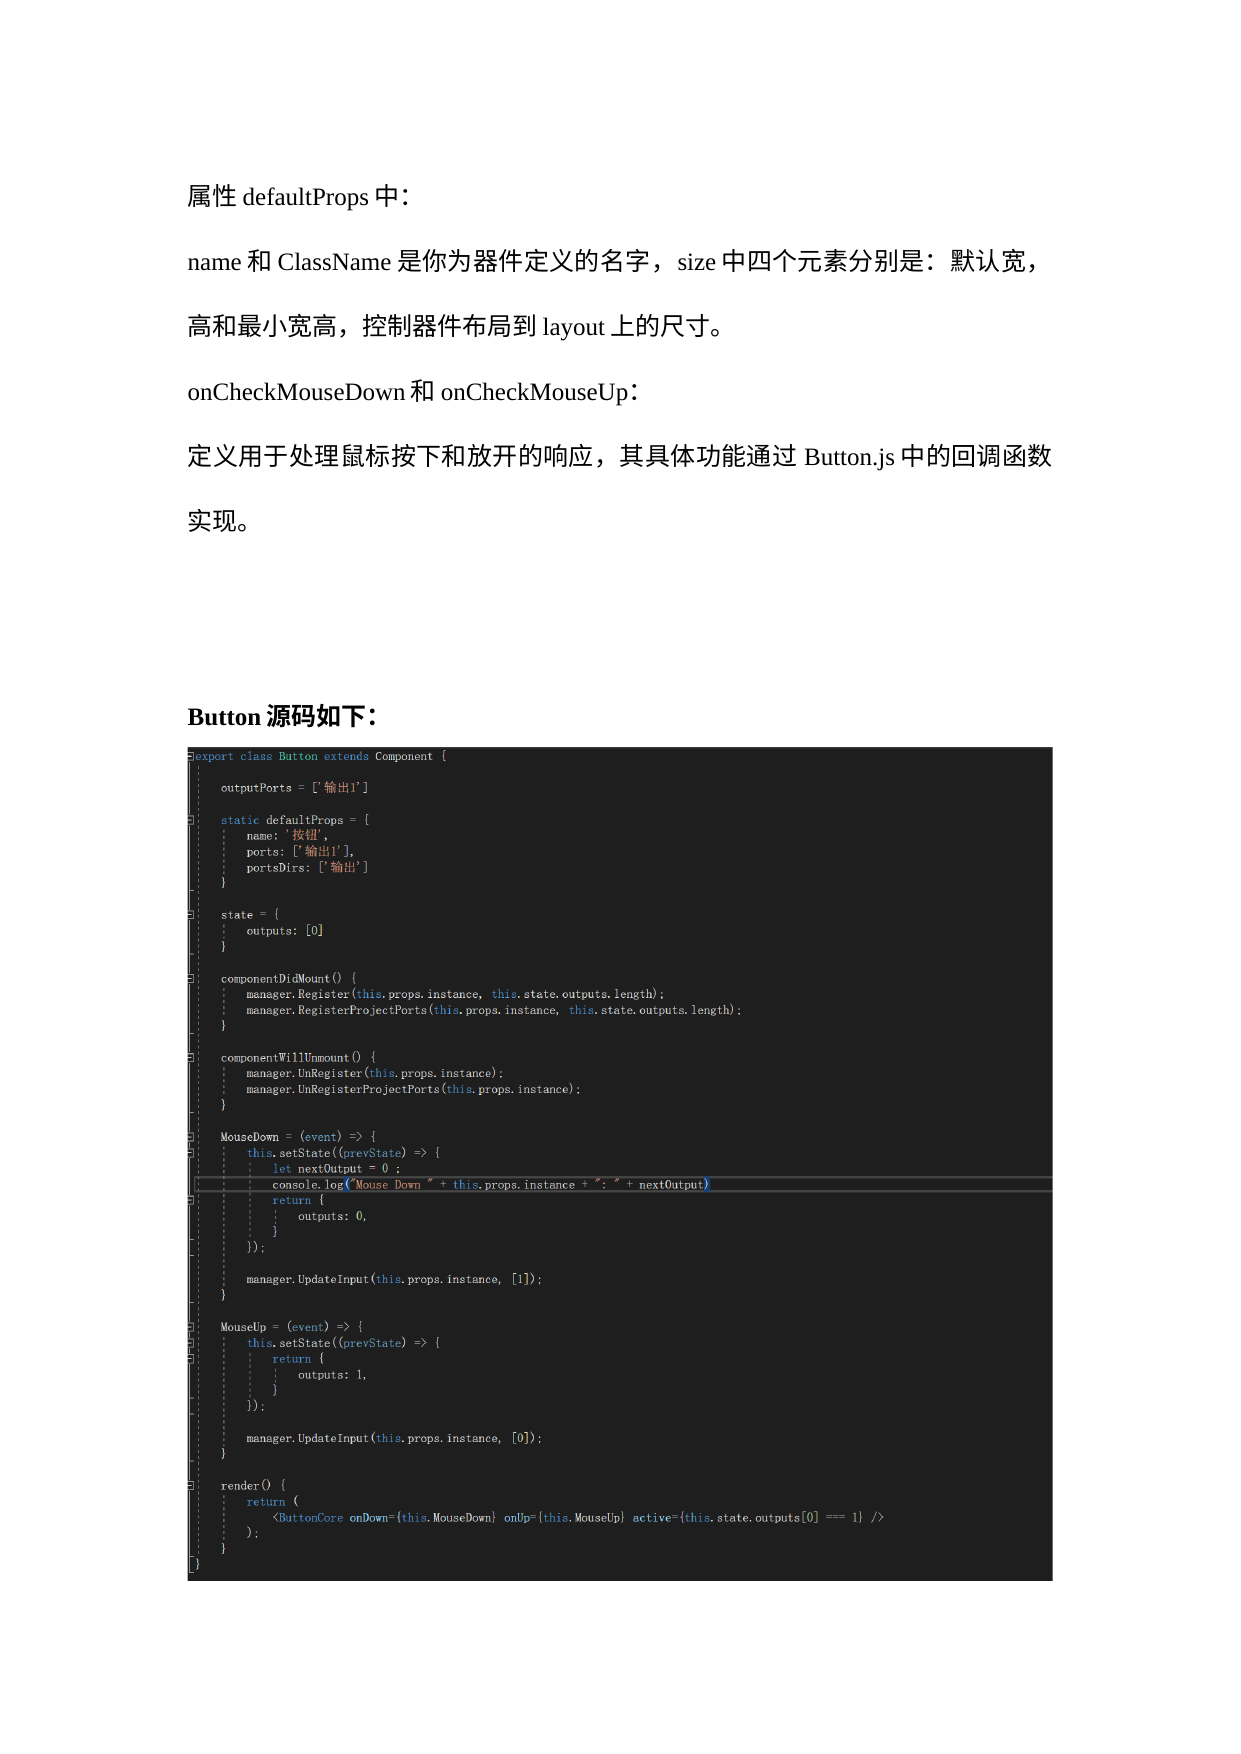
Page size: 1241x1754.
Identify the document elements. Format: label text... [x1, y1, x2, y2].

picture [187, 747, 1053, 1581]
text Button源码如下： [187, 682, 1053, 747]
text name和ClassName是你为器件定义的名字，size中四个元素分别是：默认宽，高和最小宽高，控制器件布局到layout上的尺寸。 [187, 227, 1053, 357]
text onCheckMouseDown和onCheckMouseUp： [187, 357, 1053, 422]
text 定义用于处理鼠标按下和放开的响应，其具体功能通过Button.js中的回调函数实现。 [187, 422, 1053, 552]
text 属性defaultProps中： [187, 162, 1053, 227]
